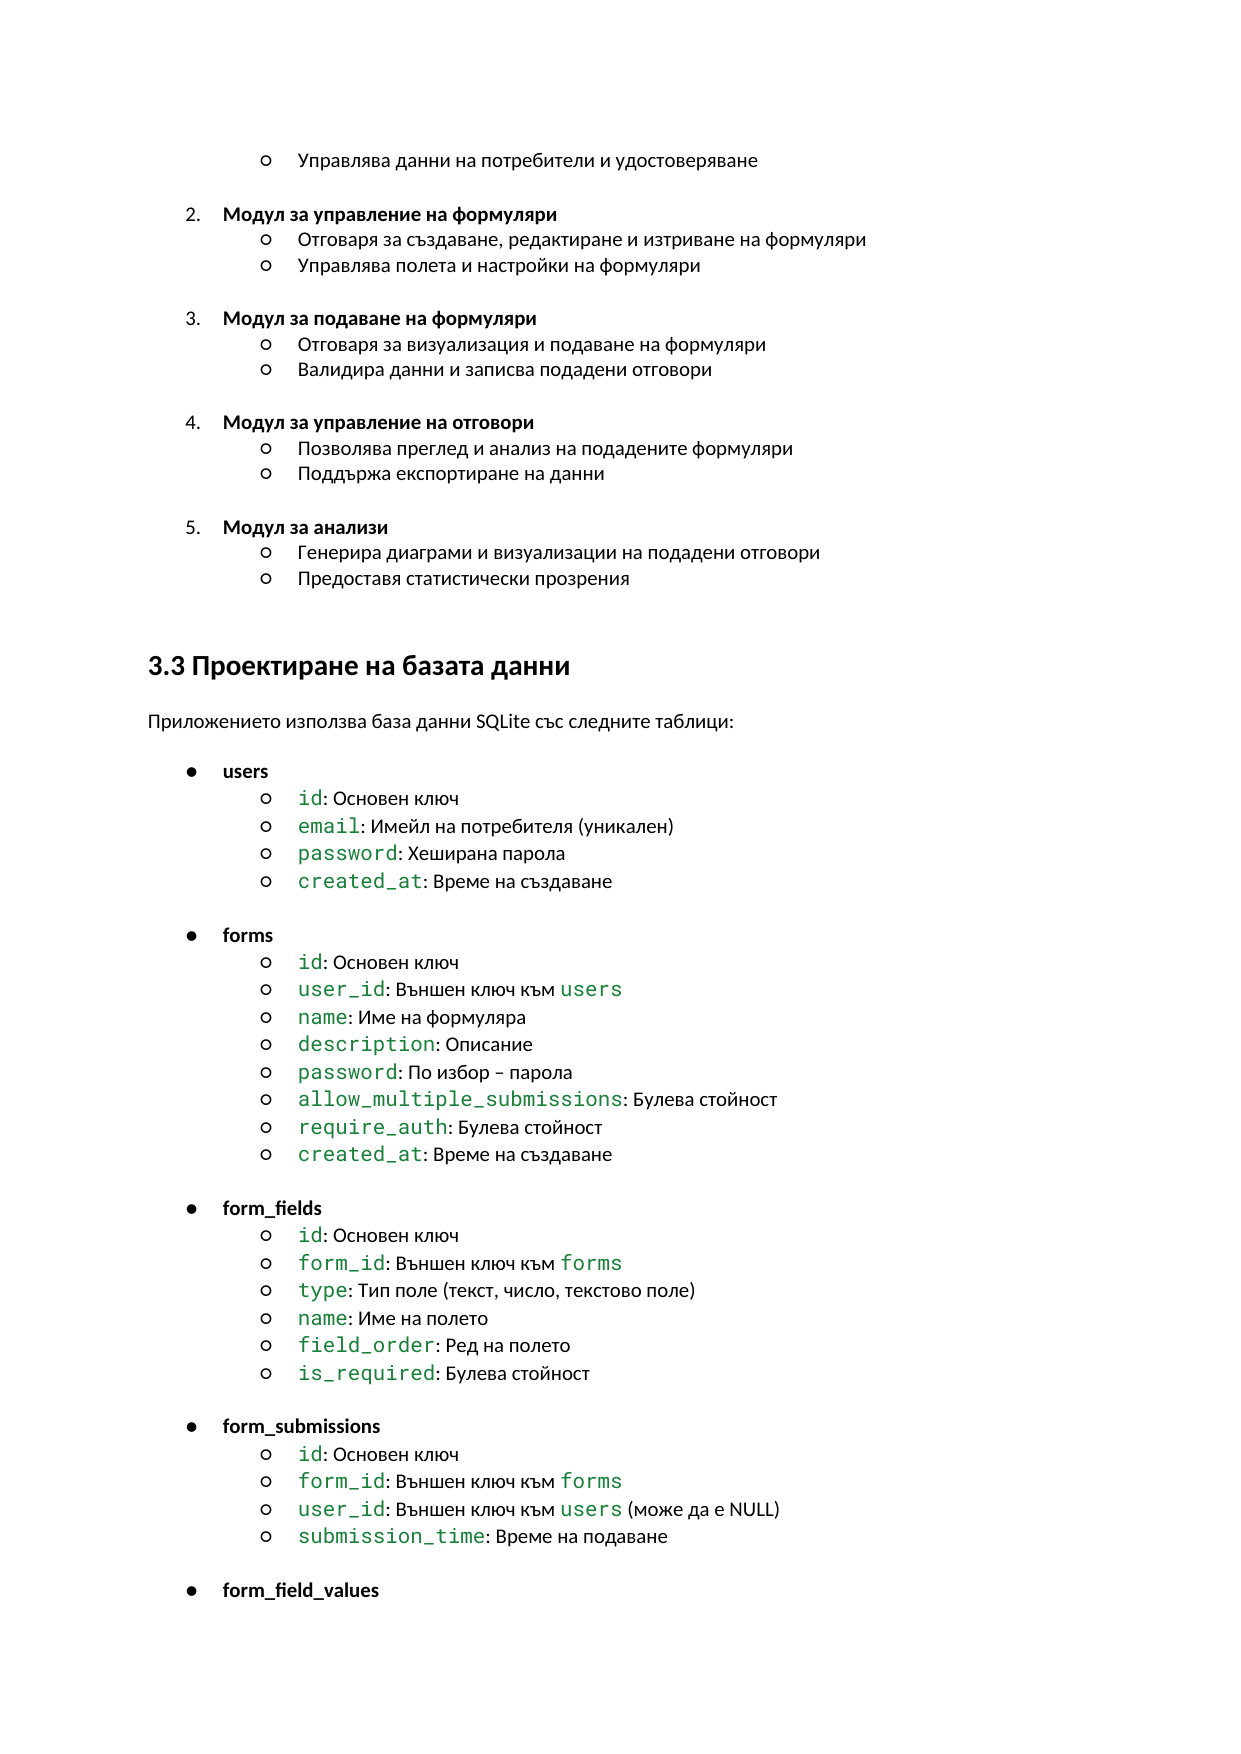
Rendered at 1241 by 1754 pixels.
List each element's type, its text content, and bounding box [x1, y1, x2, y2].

list Модул за управление на отговори [185, 409, 1093, 435]
list Управлява данни на потребители и удостоверяване [260, 148, 1093, 201]
list email: Имейл на потребителя (уникален) [260, 811, 1093, 839]
list Модул за анализи [185, 514, 1093, 539]
list field_order: Ред на полето [260, 1331, 1093, 1358]
list Отговаря за визуализация и подаване на формуляри [260, 331, 1093, 356]
list form_id: Външен ключ към forms [260, 1467, 1093, 1494]
list Модул за управление на формуляри [185, 201, 1093, 226]
list id: Основен ключ [260, 784, 1093, 811]
list Предоставя статистически прозрения [260, 565, 1093, 618]
list Позволява преглед и анализ на подадените формуляри [260, 435, 1093, 460]
list id: Основен ключ [260, 1221, 1093, 1248]
list users [185, 758, 1093, 784]
list form_field_values [185, 1577, 1093, 1602]
list Модул за подаване на формуляри [185, 305, 1093, 331]
subtitle 3.3 Проектиране на базата данни [148, 647, 1093, 683]
list form_fields [185, 1195, 1093, 1221]
list type: Тип поле (текст, число, текстово поле) [260, 1276, 1093, 1303]
list is_required: Булева стойност [260, 1358, 1093, 1414]
list Поддържа експортиране на данни [260, 460, 1093, 514]
list password: Хеширана парола [260, 839, 1093, 866]
list name: Име на формуляра [260, 1002, 1093, 1030]
list Отговаря за създаване, редактиране и изтриване на формуляри [260, 226, 1093, 252]
list user_id: Външен ключ към users (може да е NULL) [260, 1494, 1093, 1522]
list user_id: Външен ключ към users [260, 975, 1093, 1002]
list Генерира диаграми и визуализации на подадени отговори [260, 539, 1093, 565]
list Управлява полета и настройки на формуляри [260, 252, 1093, 305]
list description: Описание [260, 1030, 1093, 1057]
list allow_multiple_submissions: Булева стойност [260, 1085, 1093, 1112]
list Валидира данни и записва подадени отговори [260, 356, 1093, 409]
list password: По избор – парола [260, 1057, 1093, 1085]
list require_auth: Булева стойност [260, 1112, 1093, 1140]
list name: Име на полето [260, 1303, 1093, 1331]
list form_id: Външен ключ към forms [260, 1248, 1093, 1276]
text Приложението използва база данни SQLite със следните таблици: [148, 708, 1093, 733]
list form_submissions [185, 1414, 1093, 1439]
list id: Основен ключ [260, 1439, 1093, 1467]
list id: Основен ключ [260, 947, 1093, 975]
list created_at: Време на създаване [260, 1140, 1093, 1195]
list submission_time: Време на подаване [260, 1522, 1093, 1577]
list forms [185, 922, 1093, 947]
list created_at: Време на създаване [260, 866, 1093, 922]
